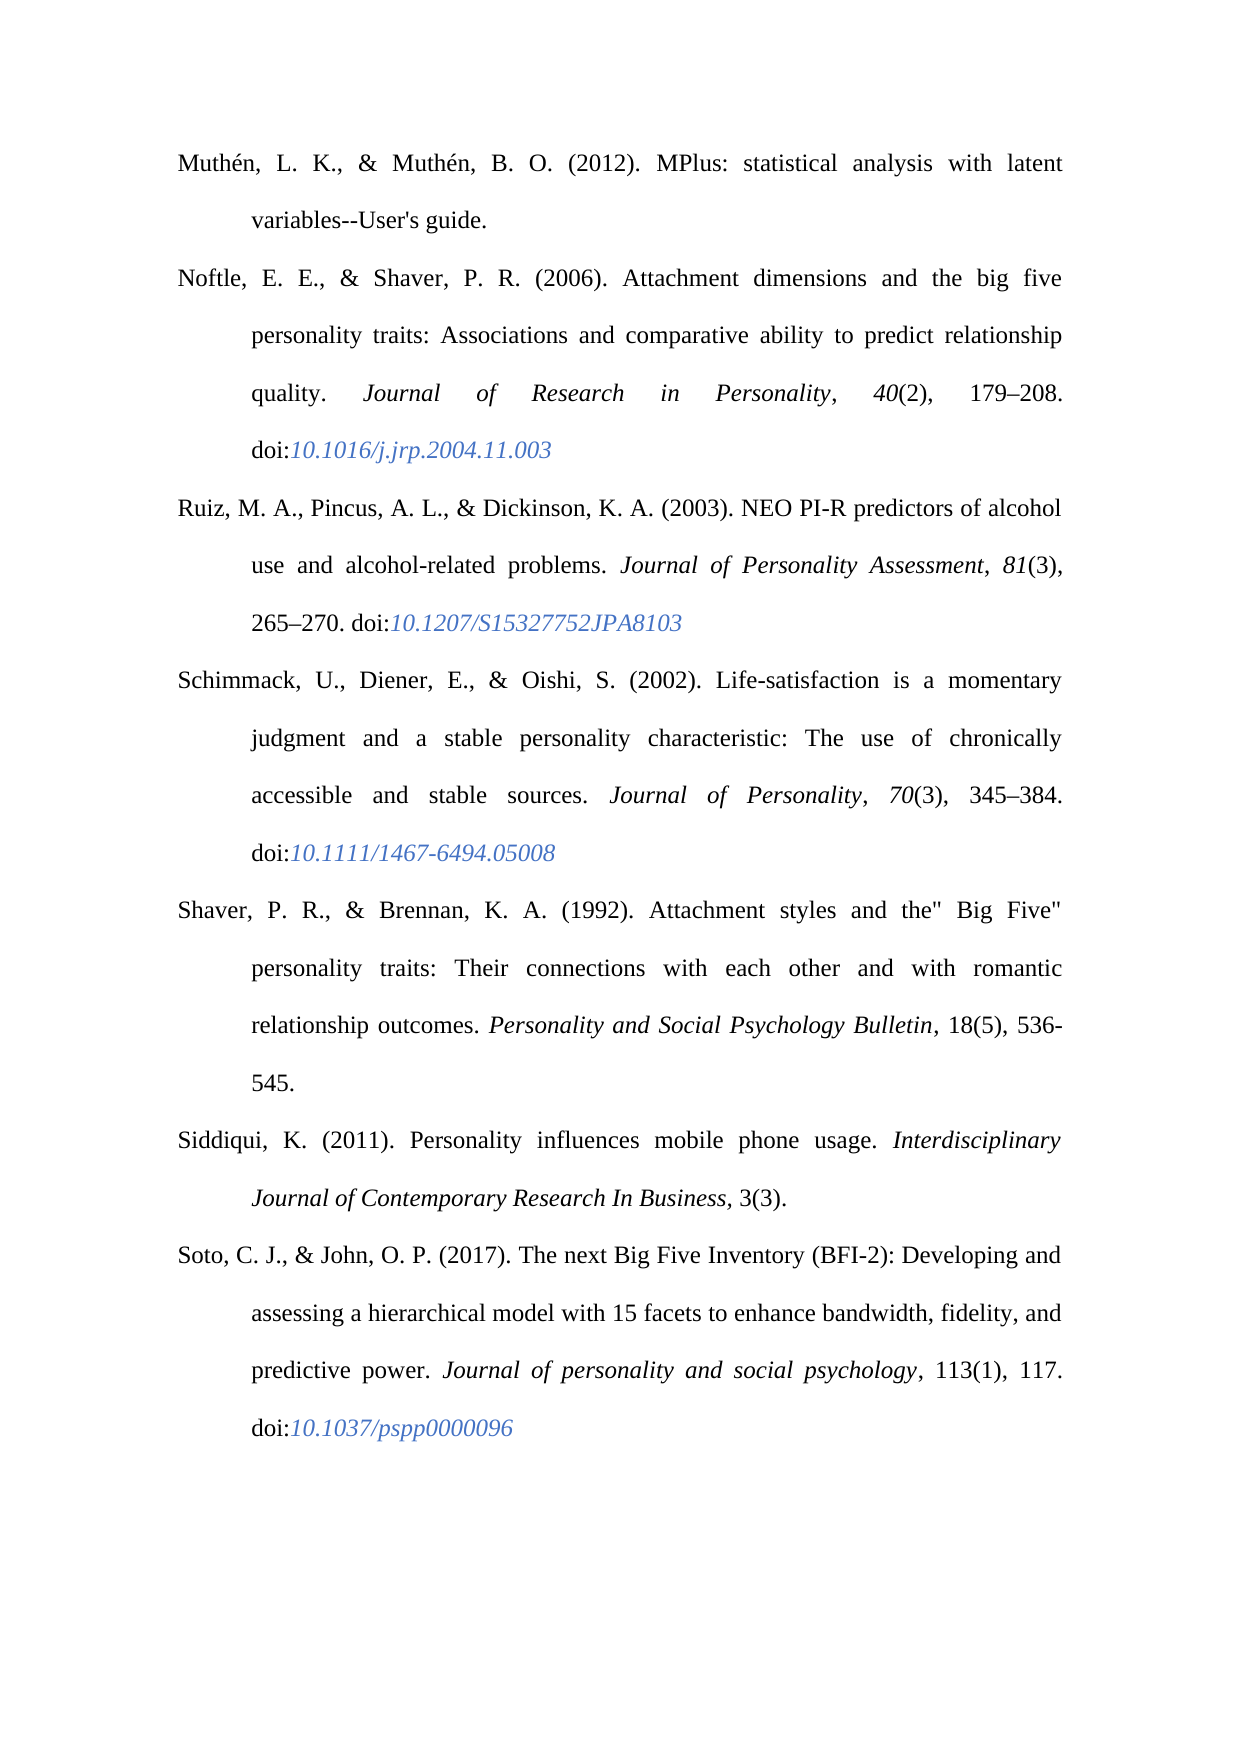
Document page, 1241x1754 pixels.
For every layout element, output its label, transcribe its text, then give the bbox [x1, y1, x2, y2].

text Noftle, E. E., & Shaver, P. R. (2006). Attachment dimensions and the big five personality traits: Associations and comparative ability to predict relationship quality. Journal of Research in Personality, 40(2), 179–208. doi:10.1016/j.jrp.2004.11.003 [177, 263, 1063, 464]
text Ruiz, M. A., Pincus, A. L., & Dickinson, K. A. (2003). NEO PI-R predictors of alcohol use and alcohol-related problems. Journal of Personality Assessment, 81(3), 265–270. doi:10.1207/S15327752JPA8103 [177, 493, 1063, 636]
text Schimmack, U., Diener, E., & Oishi, S. (2002). Life-satisfaction is a momentary judgment and a stable personality characteristic: The use of chronically accessible and stable sources. Journal of Personality, 70(3), 345–384. doi:10.1111/1467-6494.05008 [177, 665, 1063, 866]
text Siddiqui, K. (2011). Personality influences mobile phone usage. Interdisciplinary Journal of Contemporary Research In Business, 3(3). [177, 1125, 1063, 1211]
text Muthén, L. K., & Muthén, B. O. (2012). MPlus: statistical analysis with latent variables--User's guide. [177, 148, 1063, 234]
text Shaver, P. R., & Brennan, K. A. (1992). Attachment styles and the" Big Five" personality traits: Their connections with each other and with romantic relationship outcomes. Personality and Social Psychology Bulletin, 18(5), 536-545. [177, 895, 1063, 1096]
text Soto, C. J., & John, O. P. (2017). The next Big Five Inventory (BFI-2): Developing and assessing a hierarchical model with 15 facets to enhance bandwidth, fidelity, and predictive power. Journal of personality and social psychology, 113(1), 117. doi:10.1037/pspp0000096 [177, 1240, 1063, 1441]
